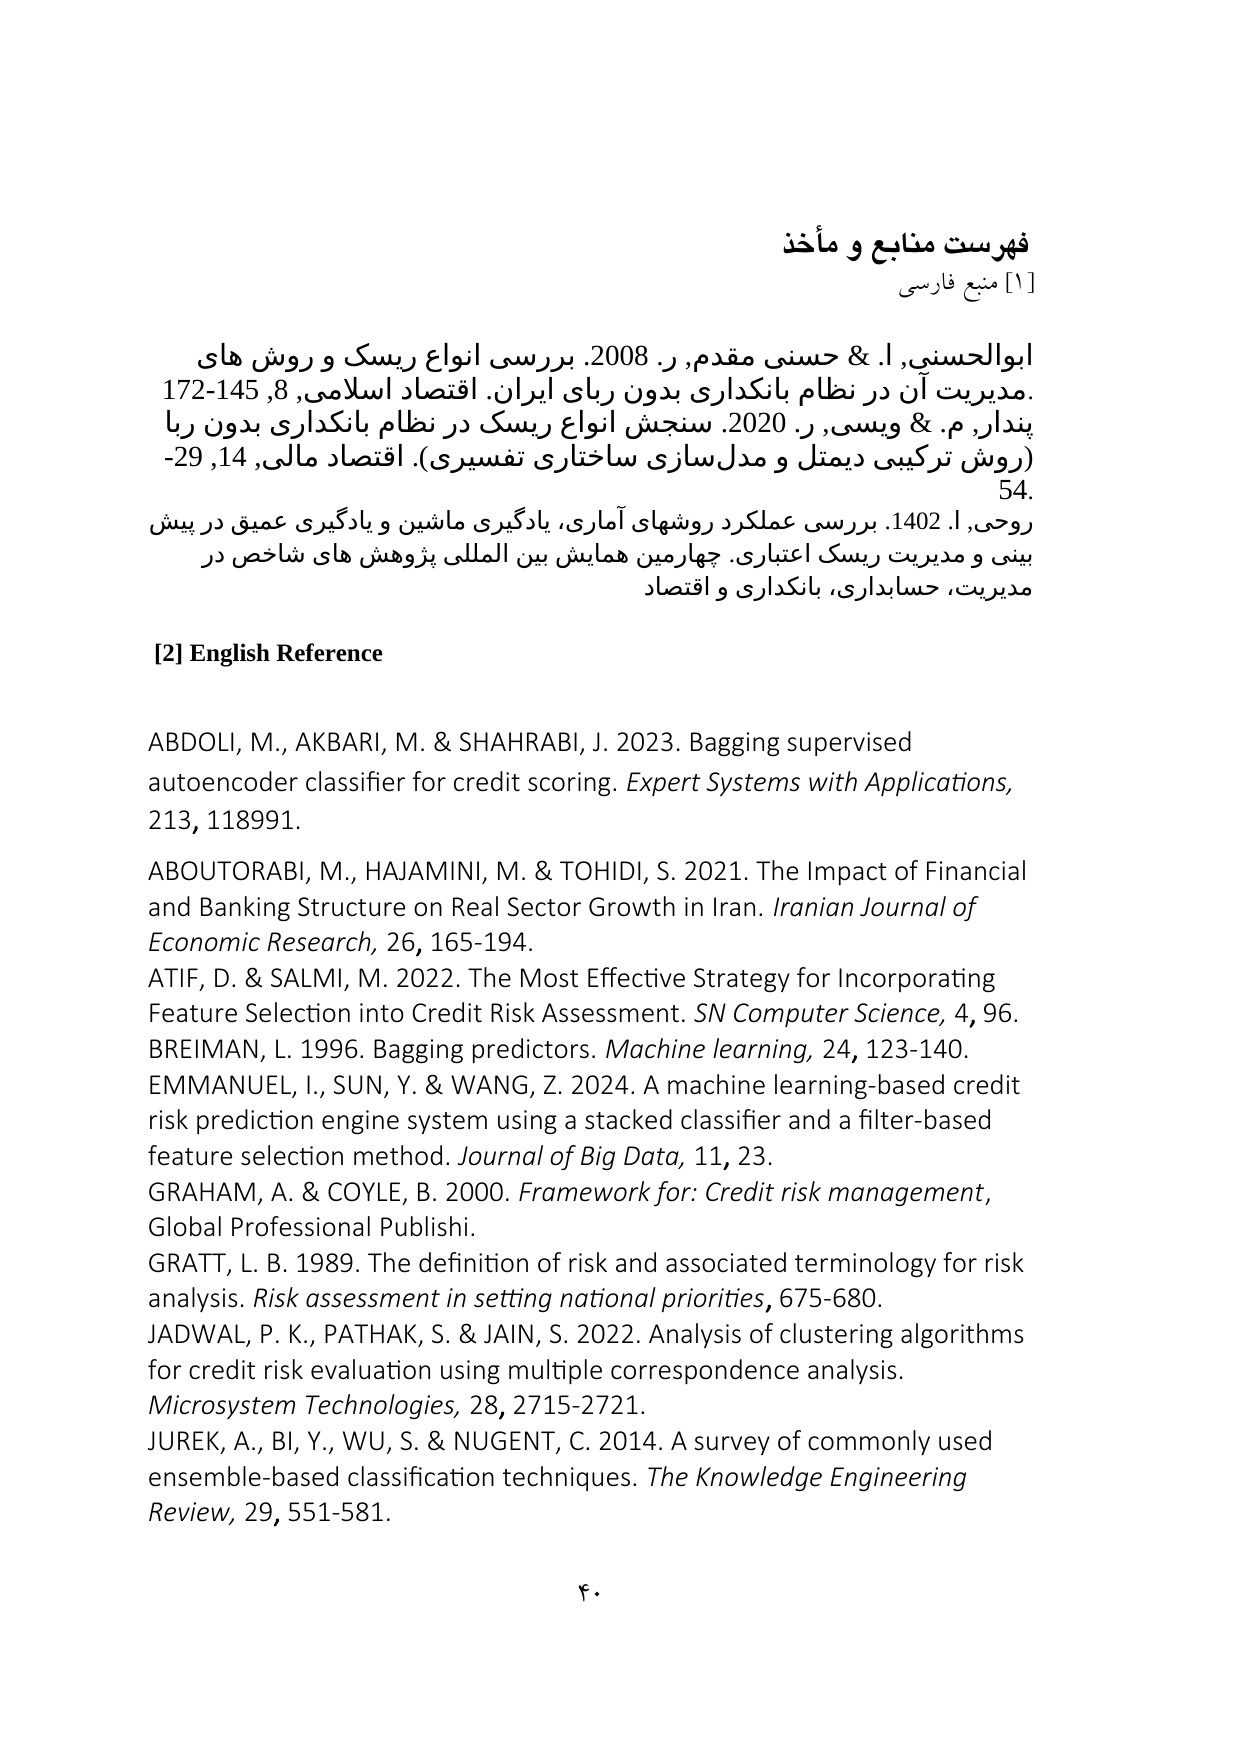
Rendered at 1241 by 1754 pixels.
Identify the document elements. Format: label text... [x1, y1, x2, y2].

list [1] منبع فارسی [148, 272, 1033, 301]
text ابوالحسنی, ا. & حسنی مقدم, ر. 2008. بررسی انواع ریسک و روش های مدیریت آن در نظام بانکداری بدون ربای ایران. اقتصاد اسلامی, 8, 145-172. [148, 338, 1033, 405]
text GRAHAM, A. & COYLE, B. 2000. Framework for: Credit risk management, Global Professional Publishi. [148, 1173, 1033, 1244]
text ABOUTORABI, M., HAJAMINI, M. & TOHIDI, S. 2021. The Impact of Financial and Banking Structure on Real Sector Growth in Iran. Iranian Journal of Economic Research, 26, 165-194. [148, 852, 1033, 959]
text ATIF, D. & SALMI, M. 2022. The Most Effective Strategy for Incorporating Feature Selection into Credit Risk Assessment. SN Computer Science, 4, 96. [148, 959, 1033, 1030]
text JADWAL, P. K., PATHAK, S. & JAIN, S. 2022. Analysis of clustering algorithms for credit risk evaluation using multiple correspondence analysis. Microsystem Technologies, 28, 2715-2721. [148, 1315, 1033, 1422]
text EMMANUEL, I., SUN, Y. & WANG, Z. 2024. A machine learning-based credit risk prediction engine system using a stacked classifier and a filter-based feature selection method. Journal of Big Data, 11, 23. [148, 1066, 1033, 1173]
text BREIMAN, L. 1996. Bagging predictors. Machine learning, 24, 123-140. [148, 1030, 1033, 1066]
text پندار, م. & ویسی, ر. 2020. سنجش انواع ریسک در نظام بانکداری بدون ربا (روش ترکیبی دیمتل و مدل‌سازی ساختاری تفسیری). اقتصاد مالی, 14, 29-54. [148, 405, 1033, 506]
subtitle ABDOLI, M., AKBARI, M. & SHAHRABI, J. 2023. Bagging supervised autoencoder classifier for credit scoring. Expert Systems with Applications, 213, 118991. [148, 717, 1033, 837]
text فهرست منابع و مأخذ [148, 232, 1028, 265]
list روحی, ا. 1402. بررسی عملکرد روشهای آماری، یادگیری ماشین و یادگیری عمیق در پیش بینی و مدیریت ریسک اعتباری. چهارمین همایش بین المللی پژوهش های شاخص در مدیریت، حسابداری، بانکداری و اقتصاد [148, 506, 1033, 601]
text JUREK, A., BI, Y., WU, S. & NUGENT, C. 2014. A survey of commonly used ensemble-based classification techniques. The Knowledge Engineering Review, 29, 551-581. [148, 1422, 1033, 1529]
list [2] English Reference [148, 638, 1033, 667]
text GRATT, L. B. 1989. The definition of risk and associated terminology for risk analysis. Risk assessment in setting national priorities, 675-680. [148, 1244, 1033, 1315]
